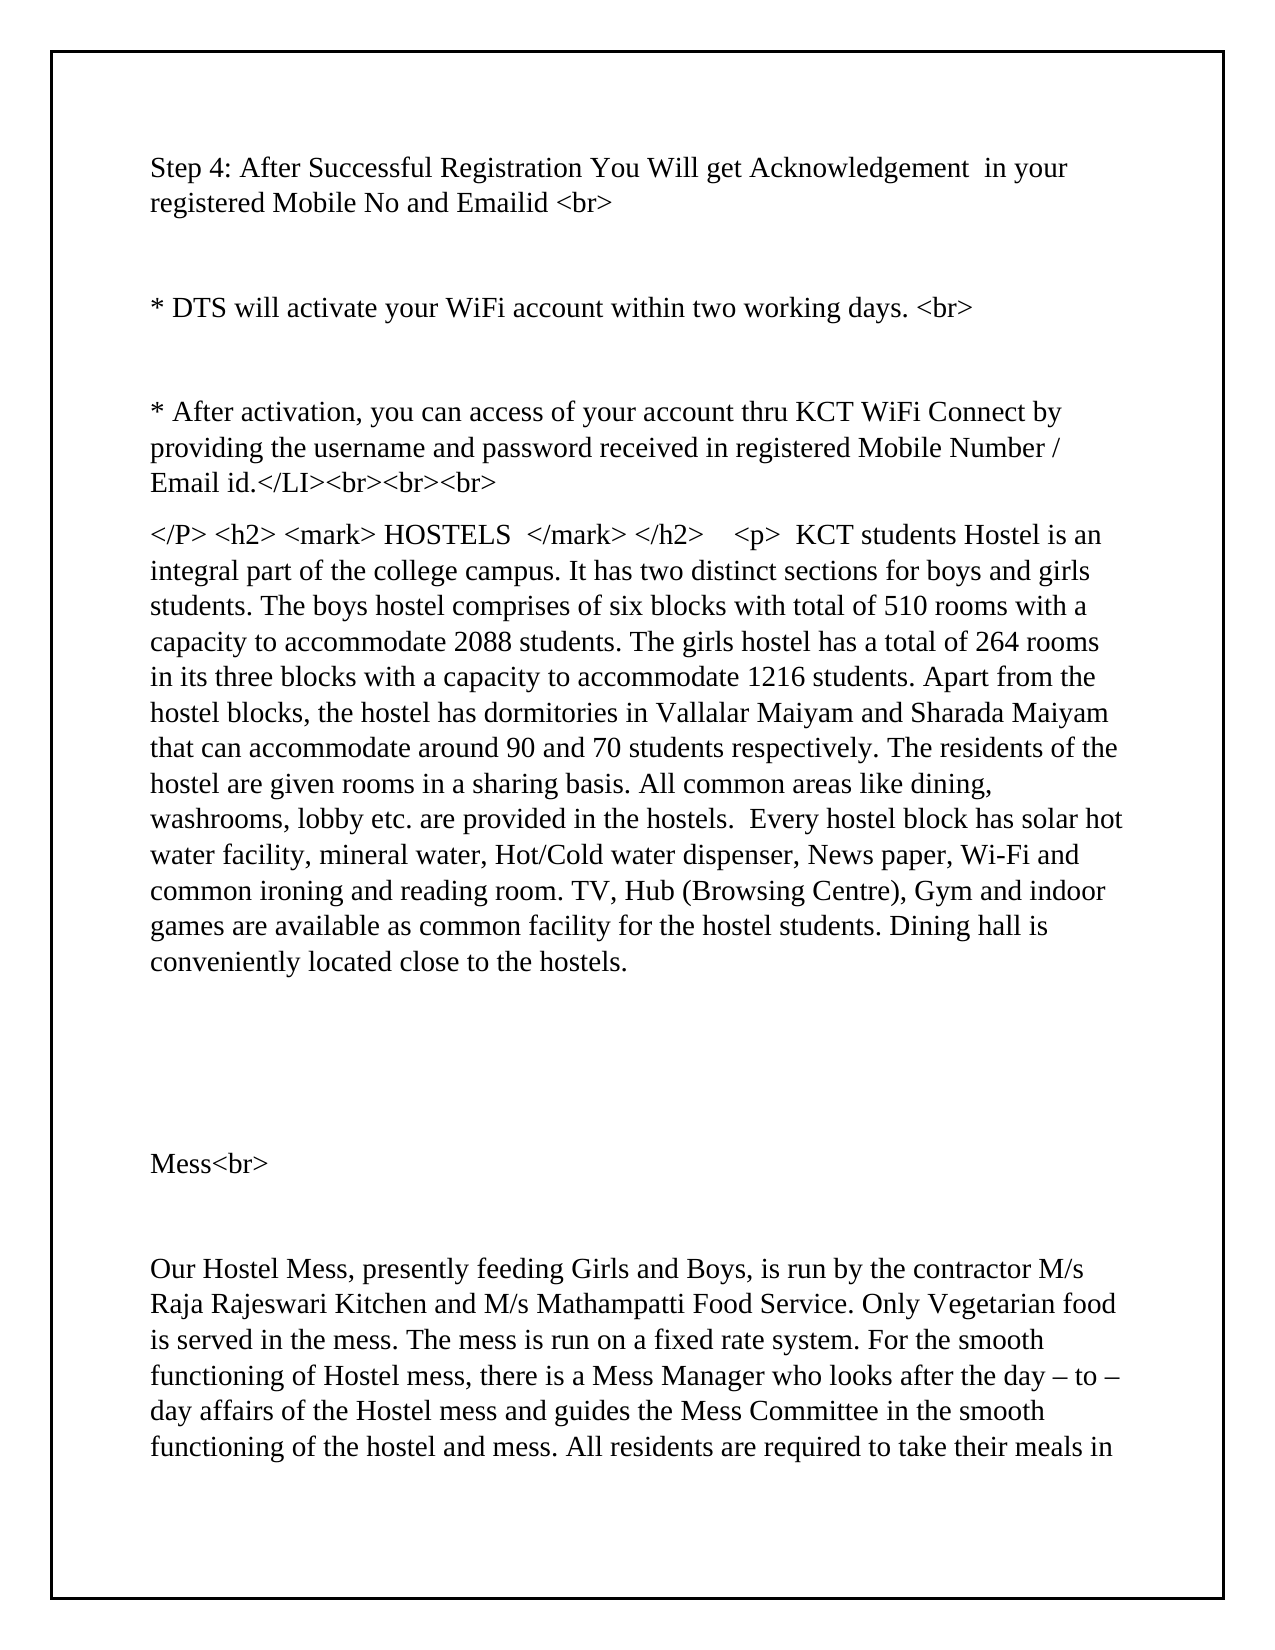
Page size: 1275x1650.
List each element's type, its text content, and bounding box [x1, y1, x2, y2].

text Step 4: After Successful Registration You Will get Acknowledgement in your registered Mobile No and Emailid <br> [150, 150, 1125, 219]
text * After activation, you can access of your account thru KCT WiFi Connect by providing the username and password received in registered Mobile Number / Email id.</LI><br><br><br> [150, 394, 1125, 499]
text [150, 1251, 1125, 1462]
text </P> <h2> <mark> HOSTELS </mark> </h2> <p> KCT students Hostel is an integral part of the college campus. It has two distinct sections for boys and girls students. The boys hostel comprises of six blocks with total of 510 rooms with a capacity to accommodate 2088 students. The girls hostel has a total of 264 rooms in its three blocks with a capacity to accommodate 1216 students. Apart from the hostel blocks, the hostel has dormitories in Vallalar Maiyam and Sharada Maiyam that can accommodate around 90 and 70 students respectively. The residents of the hostel are given rooms in a sharing basis. All common areas like dining, washrooms, lobby etc. are provided in the hostels. Every hostel block has solar hot water facility, mineral water, Hot/Cold water dispenser, News paper, Wi-Fi and common ironing and reading room. TV, Hub (Browsing Centre), Gym and indoor games are available as common facility for the hostel students. Dining hall is conveniently located close to the hostels. [150, 517, 1125, 977]
text Mess<br> [150, 1147, 1125, 1180]
text * DTS will activate your WiFi account within two working days. <br> [150, 290, 1125, 323]
